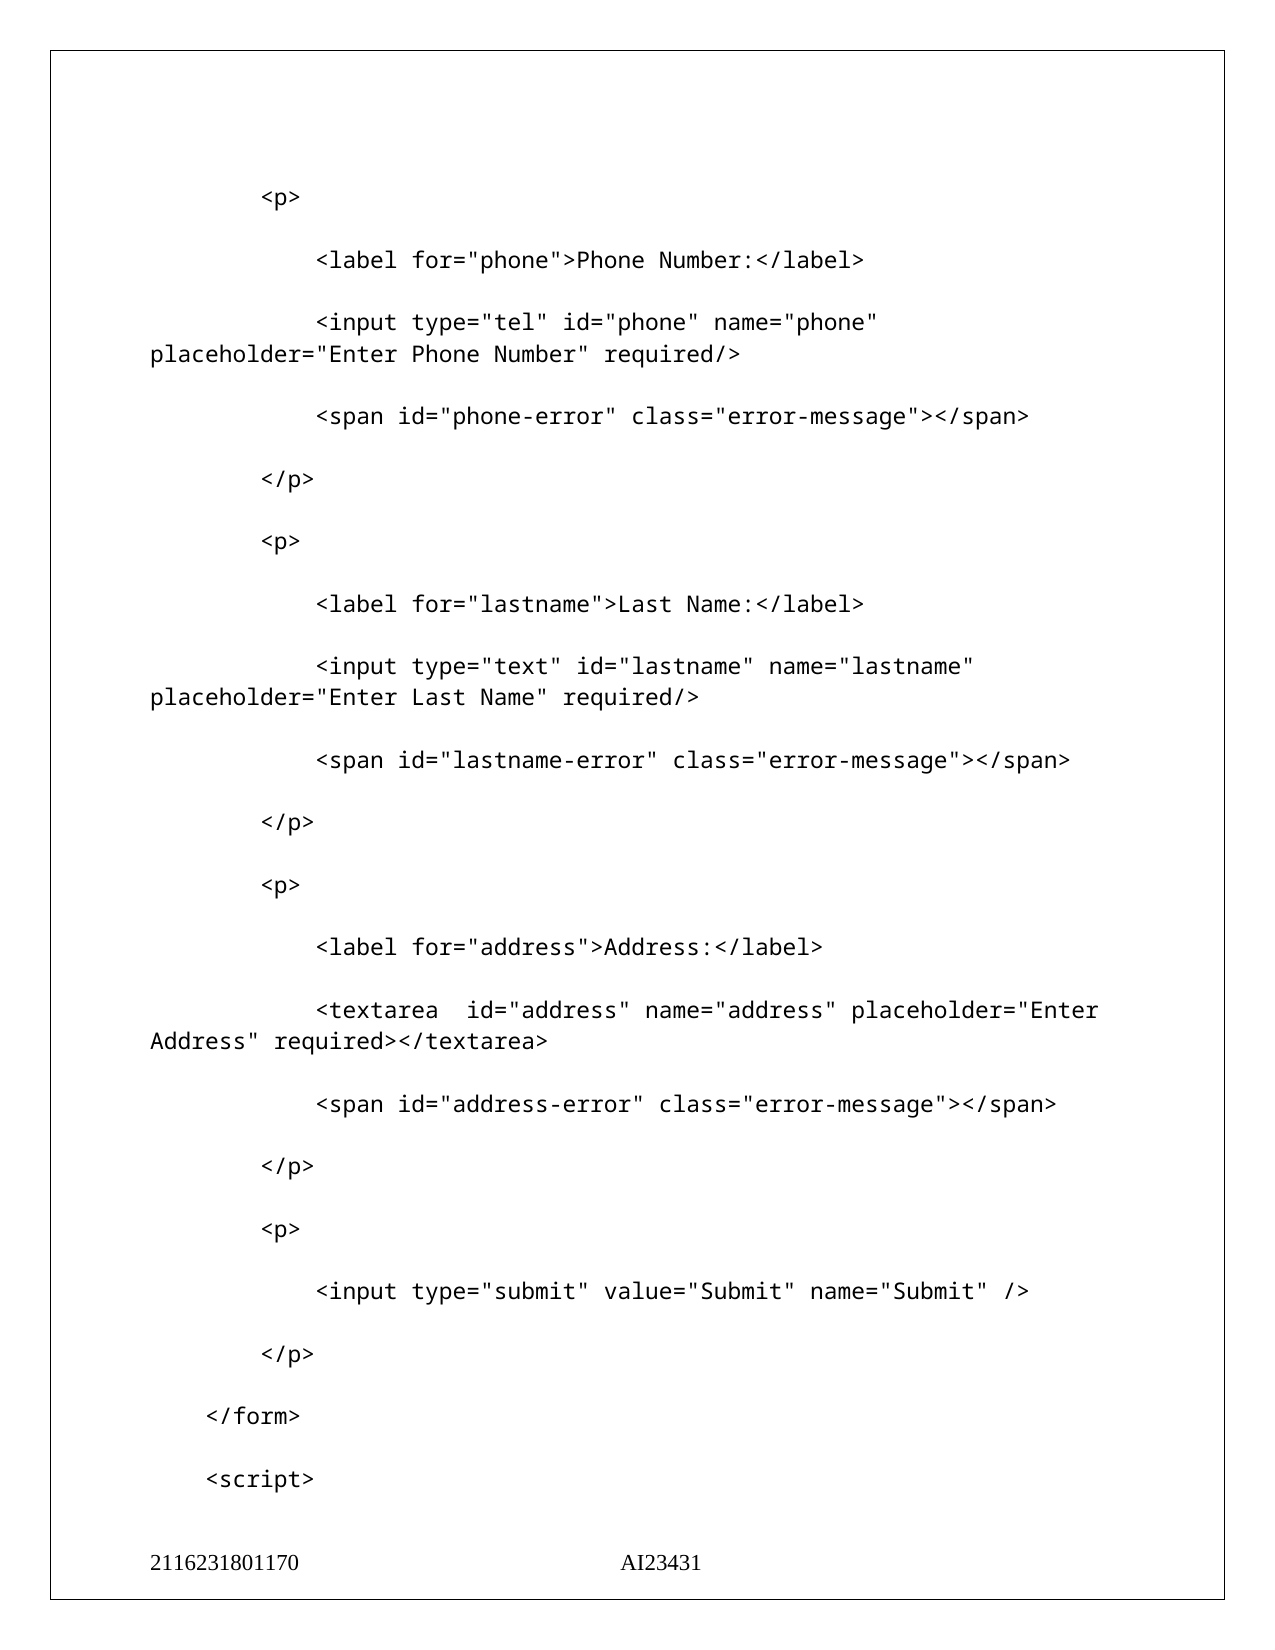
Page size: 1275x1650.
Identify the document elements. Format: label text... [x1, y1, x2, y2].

text <p> [150, 869, 1125, 900]
text <label for="address">Address:</label> [150, 931, 1125, 962]
text <p> [150, 1212, 1125, 1244]
text </p> [150, 806, 1125, 837]
text <input type="tel" id="phone" name="phone" placeholder="Enter Phone Number" required/> [150, 306, 1125, 369]
text </p> [150, 1150, 1125, 1181]
text </p> [150, 462, 1125, 494]
text <label for="lastname">Last Name:</label> [150, 587, 1125, 619]
text <script> [150, 1462, 1125, 1494]
text <span id="address-error" class="error-message"></span> [150, 1087, 1125, 1119]
text <p> [150, 181, 1125, 212]
text <textarea id="address" name="address" placeholder="Enter Address" required></textarea> [150, 994, 1125, 1056]
text </form> [150, 1400, 1125, 1431]
text <span id="phone-error" class="error-message"></span> [150, 400, 1125, 431]
text <p> [150, 525, 1125, 556]
text <span id="lastname-error" class="error-message"></span> [150, 744, 1125, 775]
text <input type="submit" value="Submit" name="Submit" /> [150, 1275, 1125, 1306]
text <input type="text" id="lastname" name="lastname" placeholder="Enter Last Name" required/> [150, 650, 1125, 712]
text <label for="phone">Phone Number:</label> [150, 244, 1125, 275]
text </p> [150, 1337, 1125, 1369]
